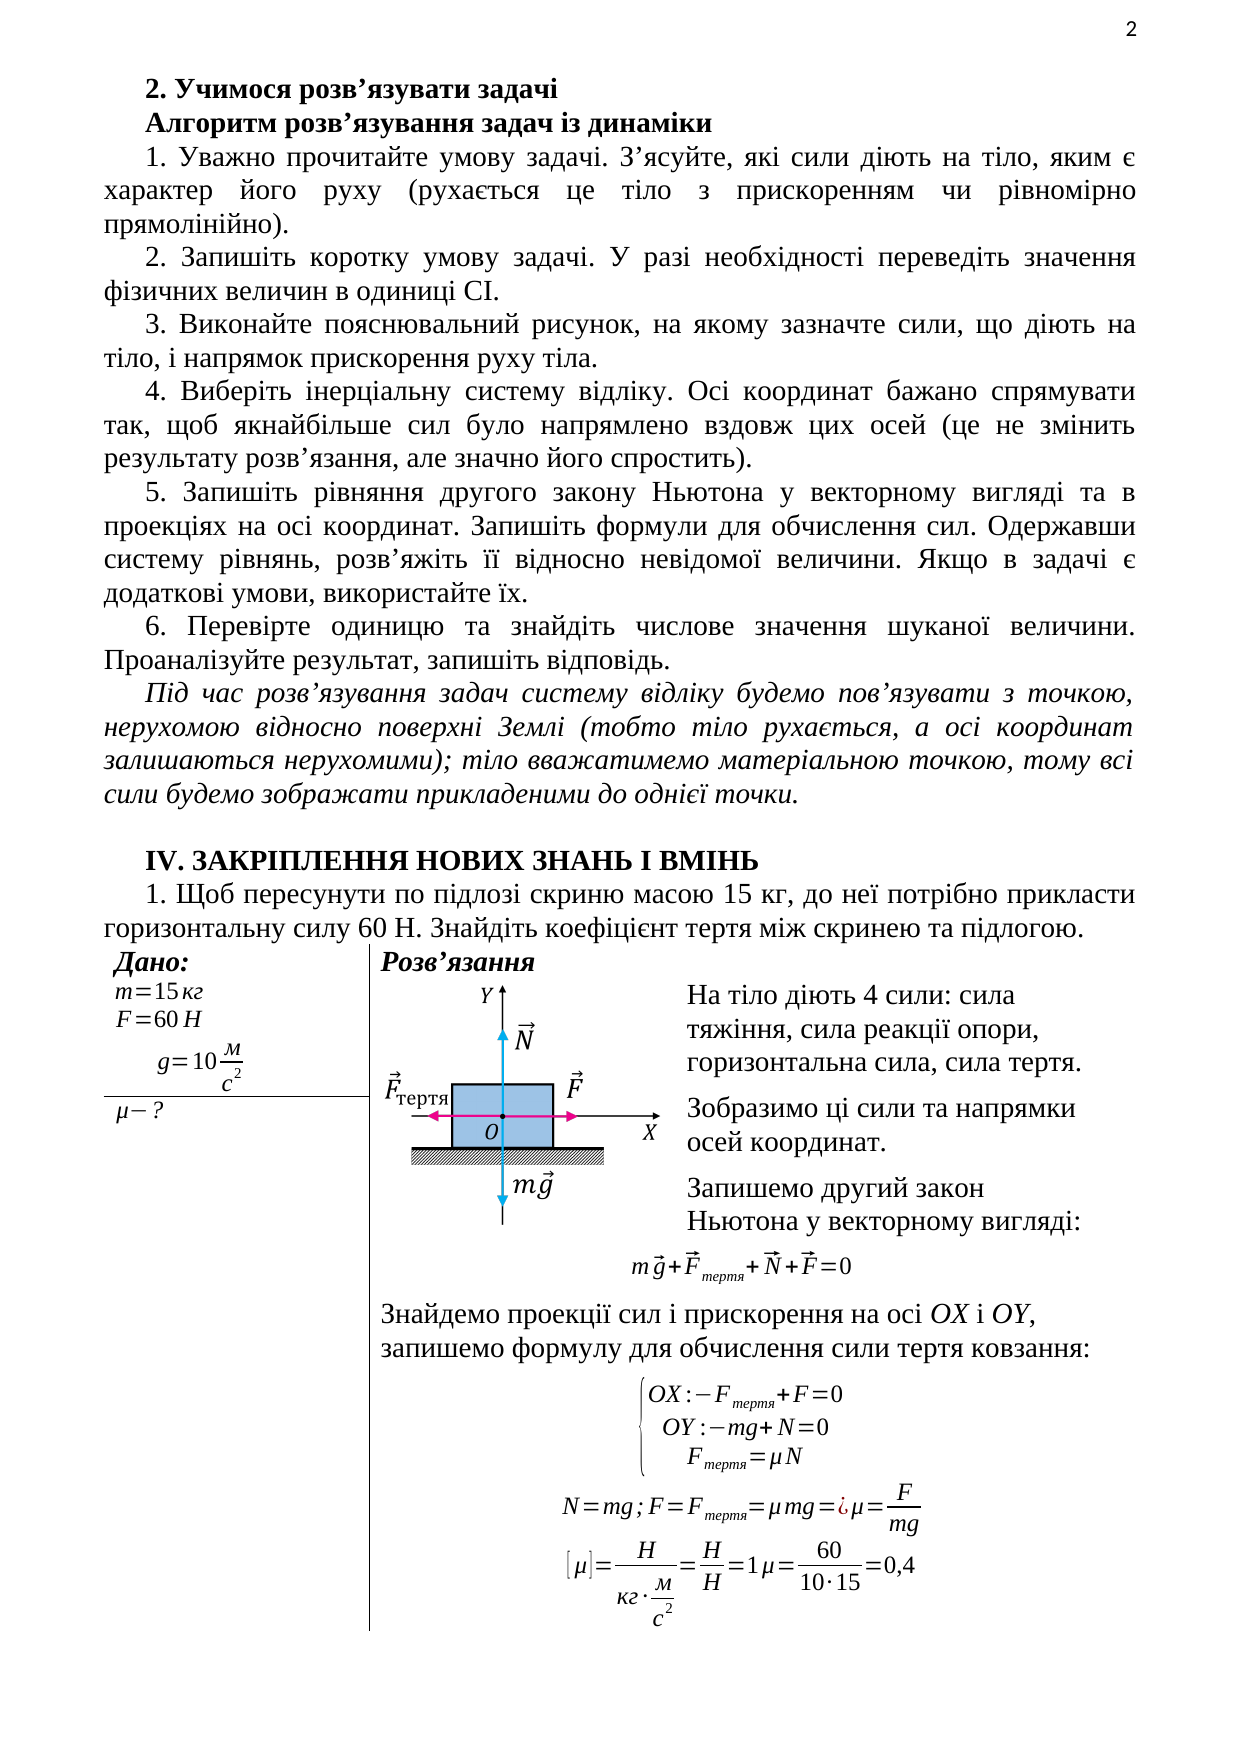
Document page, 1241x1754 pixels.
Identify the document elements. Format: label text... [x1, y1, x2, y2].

text 6. Перевірте одиницю та знайдіть числове значення шуканої величини. Проаналізуйте результат, запишіть відповідь. [103, 608, 1137, 675]
text 3. Виконайте пояснювальний рисунок, на якому зазначте сили, що діють на тіло, і напрямок прискорення руху тіла. [103, 306, 1137, 373]
picture [380, 977, 668, 1225]
text 1. Щоб пересунути по підлозі скриню масою 15 кг, до неї потрібно прикласти горизонтальну силу 60 Н. Знайдіть коефіцієнт тертя між скринею та підлогою. [103, 877, 1137, 944]
table_cell [104, 1097, 369, 1631]
text Під час розв’язування задач систему відліку будемо пов’язувати з точкою, нерухомою відносно поверхні Землі (тобто тіло рухається, а осі координат залишаються нерухомими); тіло вважатимемо матеріальною точкою, тому всі сили будемо зображати прикладеними до однієї точки. [103, 675, 1137, 809]
text 2. Учимося розв’язувати задачі [103, 72, 1137, 105]
text Алгоритм розв’язування задач із динаміки [103, 105, 1137, 139]
text 1. Уважно прочитайте умову задачі. З’ясуйте, які сили діють на тіло, яким є характер його руху (рухається це тіло з прискоренням чи рівномірно прямолінійно). [103, 139, 1137, 239]
text 2. Запишіть коротку умову задачі. У разі необхідності переведіть значення фізичних величин в одиниці СІ. [103, 239, 1137, 306]
text 5. Запишіть рівняння другого закону Ньютона у векторному вигляді та в проекціях на осі координат. Запишіть формули для обчислення сил. Одержавши систему рівнянь, розв’яжіть її відносно невідомої величини. Якщо в задачі є додаткові умови, використайте їх. [103, 474, 1137, 608]
table_header Дано: [104, 944, 369, 1096]
text ІV. ЗАКРІПЛЕННЯ НОВИХ ЗНАНЬ І ВМІНЬ [103, 843, 1137, 877]
text 4. Виберіть інерціальну систему відліку. Осі координат бажано спрямувати так, щоб якнайбільше сил було напрямлено вздовж цих осей (це не змінить результату розв’язання, але значно його спростить). [103, 373, 1137, 474]
table_header Розв’язання На тіло діють 4 сили: сила тяжіння, сила реакції опори, горизонтальна сила, сила тертя. Зобразимо ці сили та напрямки осей координат. Запишемо другий закон Ньютона у векторному вигляді: Знайдемо проекції сил і прискорення на осі ОХ і ОY, запишемо формулу для обчислення сили тертя ковзання: Відповідь: [370, 944, 1114, 1631]
